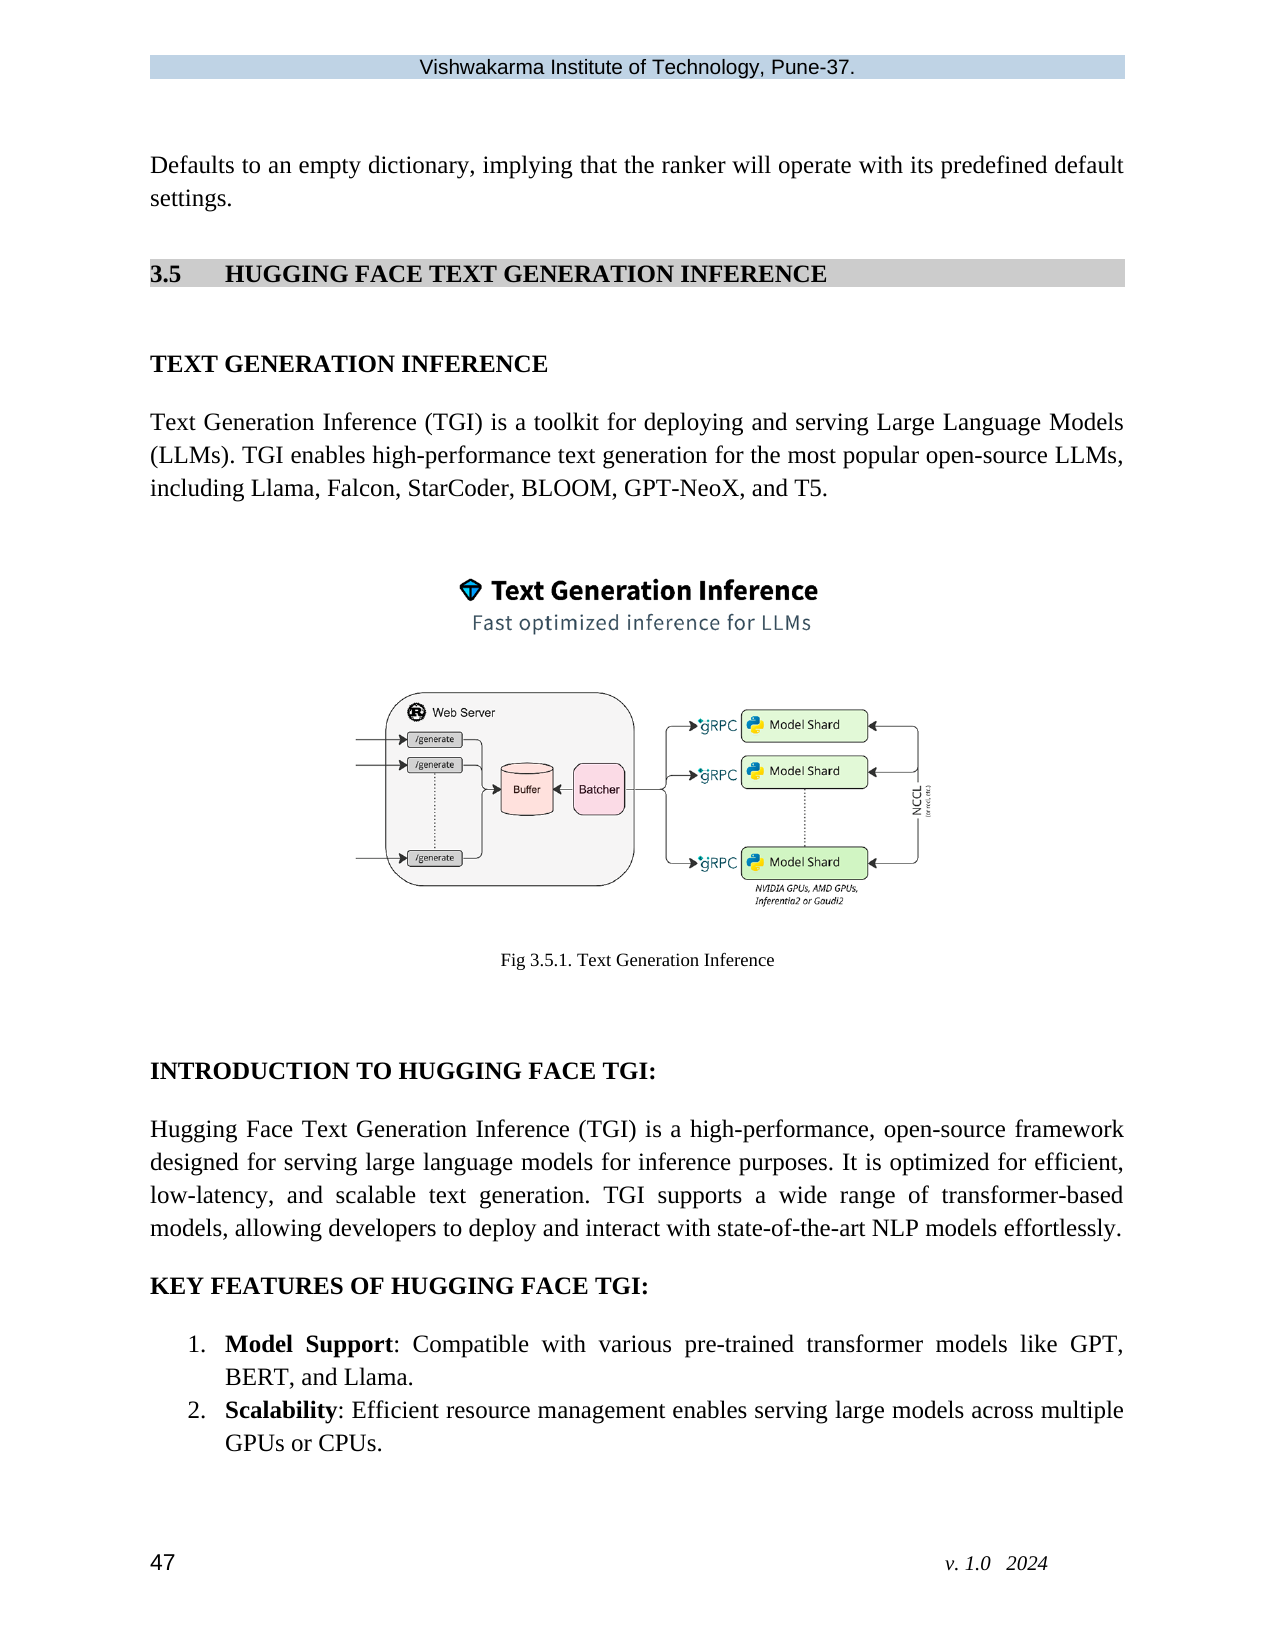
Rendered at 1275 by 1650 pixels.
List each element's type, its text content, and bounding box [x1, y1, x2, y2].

list HUGGING FACE TEXT GENERATION INFERENCE [150, 259, 1125, 287]
text Defaults to an empty dictionary, implying that the ranker will operate with its predefined default settings. [150, 150, 1125, 212]
text Fig 3.5.1. Text Generation Inference [150, 948, 1125, 970]
text Text Generation Inference (TGI) is a toolkit for deploying and serving Large Language Models (LLMs). TGI enables high-performance text generation for the most popular open-source LLMs, including Llama, Falcon, StarCoder, BLOOM, GPT-NeoX, and T5. [150, 407, 1125, 502]
text Hugging Face Text Generation Inference (TGI) is a high-performance, open-source framework designed for serving large language models for inference purposes. It is optimized for efficient, low-latency, and scalable text generation. TGI supports a wide range of transformer-based models, allowing developers to deploy and interact with state-of-the-art NLP models effortlessly. [150, 1114, 1125, 1242]
list Scalability: Efficient resource management enables serving large models across multiple GPUs or CPUs. [187, 1395, 1125, 1457]
text INTRODUCTION TO HUGGING FACE TGI: [150, 1056, 1125, 1085]
text KEY FEATURES OF HUGGING FACE TGI: [150, 1271, 1125, 1300]
text TEXT GENERATION INFERENCE [150, 349, 1125, 378]
list Model Support: Compatible with various pre-trained transformer models like GPT, BERT, and Llama. [187, 1329, 1125, 1391]
picture [320, 531, 955, 920]
